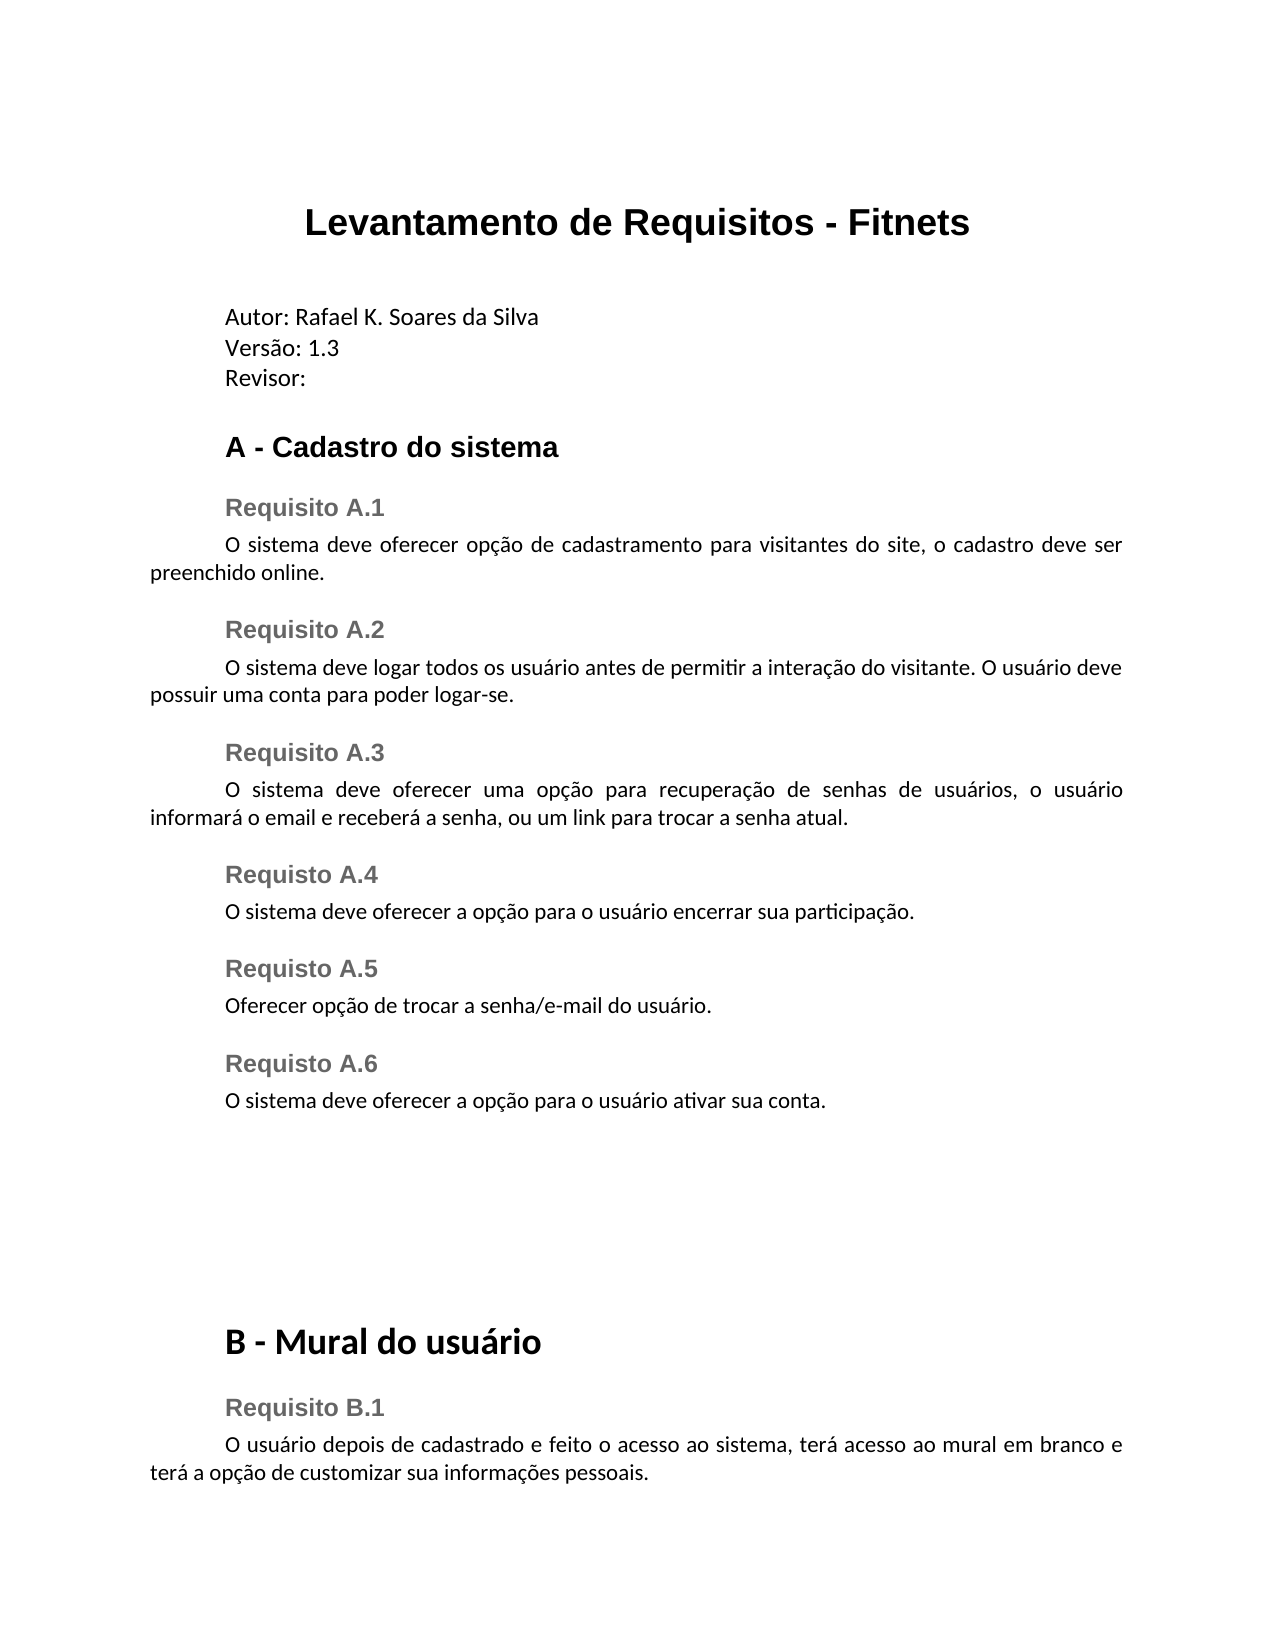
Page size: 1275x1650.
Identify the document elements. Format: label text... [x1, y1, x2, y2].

subtitle Requisito B.1 [150, 1393, 1125, 1422]
subtitle Requisito A.1 [150, 493, 1125, 522]
subtitle Levantamento de Requisitos - Fitnets [150, 200, 1125, 243]
subtitle Requisito A.3 [150, 738, 1125, 767]
subtitle Requisto A.5 [150, 954, 1125, 983]
subtitle B - Mural do usuário [150, 1318, 1125, 1364]
subtitle Requisto A.6 [150, 1049, 1125, 1077]
list O sistema deve oferecer a opção para o usuário encerrar sua participação. [150, 897, 1125, 925]
list O sistema deve oferecer opção de cadastramento para visitantes do site, o cadastro deve ser preenchido online. [150, 530, 1125, 586]
list Oferecer opção de trocar a senha/e-mail do usuário. [150, 991, 1125, 1019]
list O usuário depois de cadastrado e feito o acesso ao sistema, terá acesso ao mural em branco e terá a opção de customizar sua informações pessoais. [150, 1430, 1125, 1486]
list O sistema deve oferecer a opção para o usuário ativar sua conta. [150, 1086, 1125, 1114]
list Versão: 1.3 [150, 332, 1125, 362]
list O sistema deve logar todos os usuário antes de permitir a interação do visitante. O usuário deve possuir uma conta para poder logar-se. [150, 653, 1125, 709]
subtitle Requisto A.4 [150, 860, 1125, 889]
list Autor: Rafael K. Soares da Silva [150, 301, 1125, 332]
list O sistema deve oferecer uma opção para recuperação de senhas de usuários, o usuário informará o email e receberá a senha, ou um link para trocar a senha atual. [150, 775, 1125, 831]
subtitle A - Cadastro do sistema [150, 431, 1125, 464]
subtitle Requisito A.2 [150, 616, 1125, 644]
list Revisor: [150, 362, 1125, 393]
